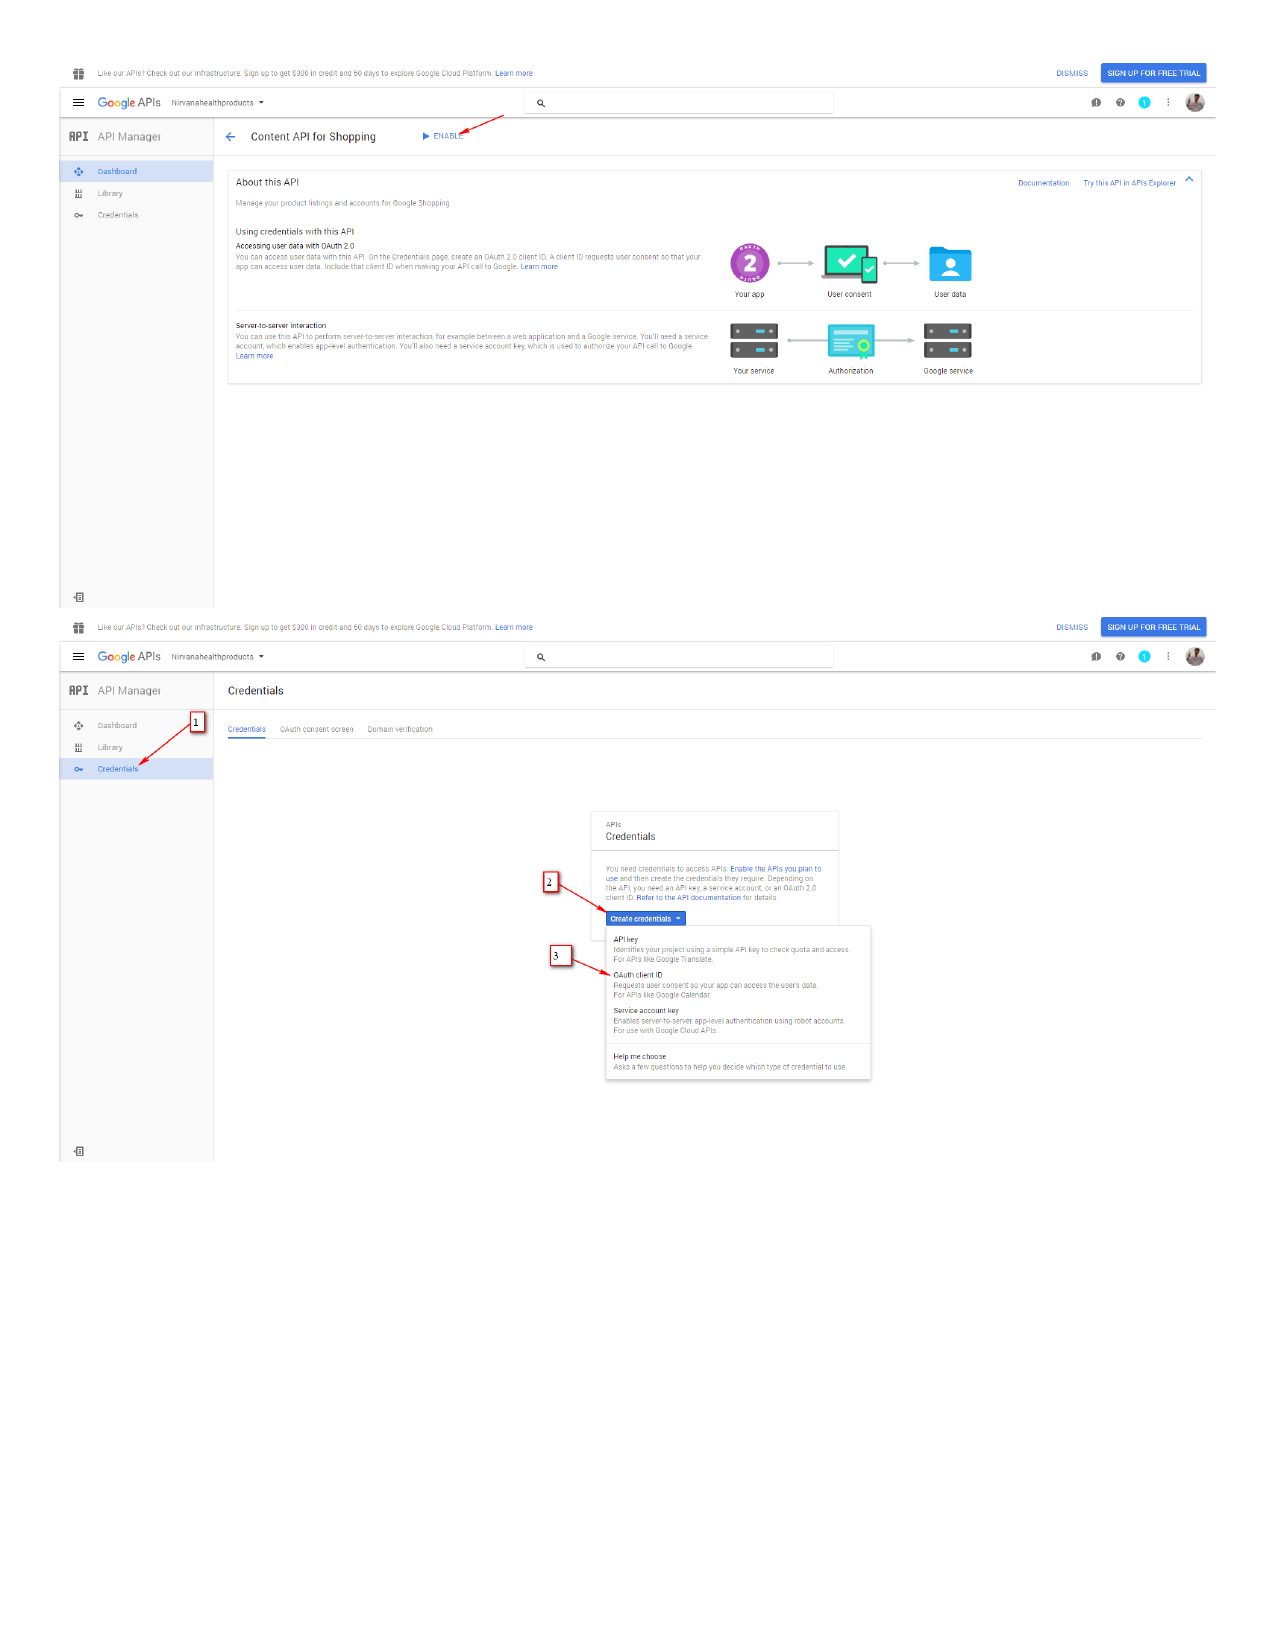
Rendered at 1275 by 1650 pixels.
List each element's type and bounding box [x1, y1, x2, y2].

picture [59, 612, 1216, 1162]
picture [59, 59, 1216, 608]
